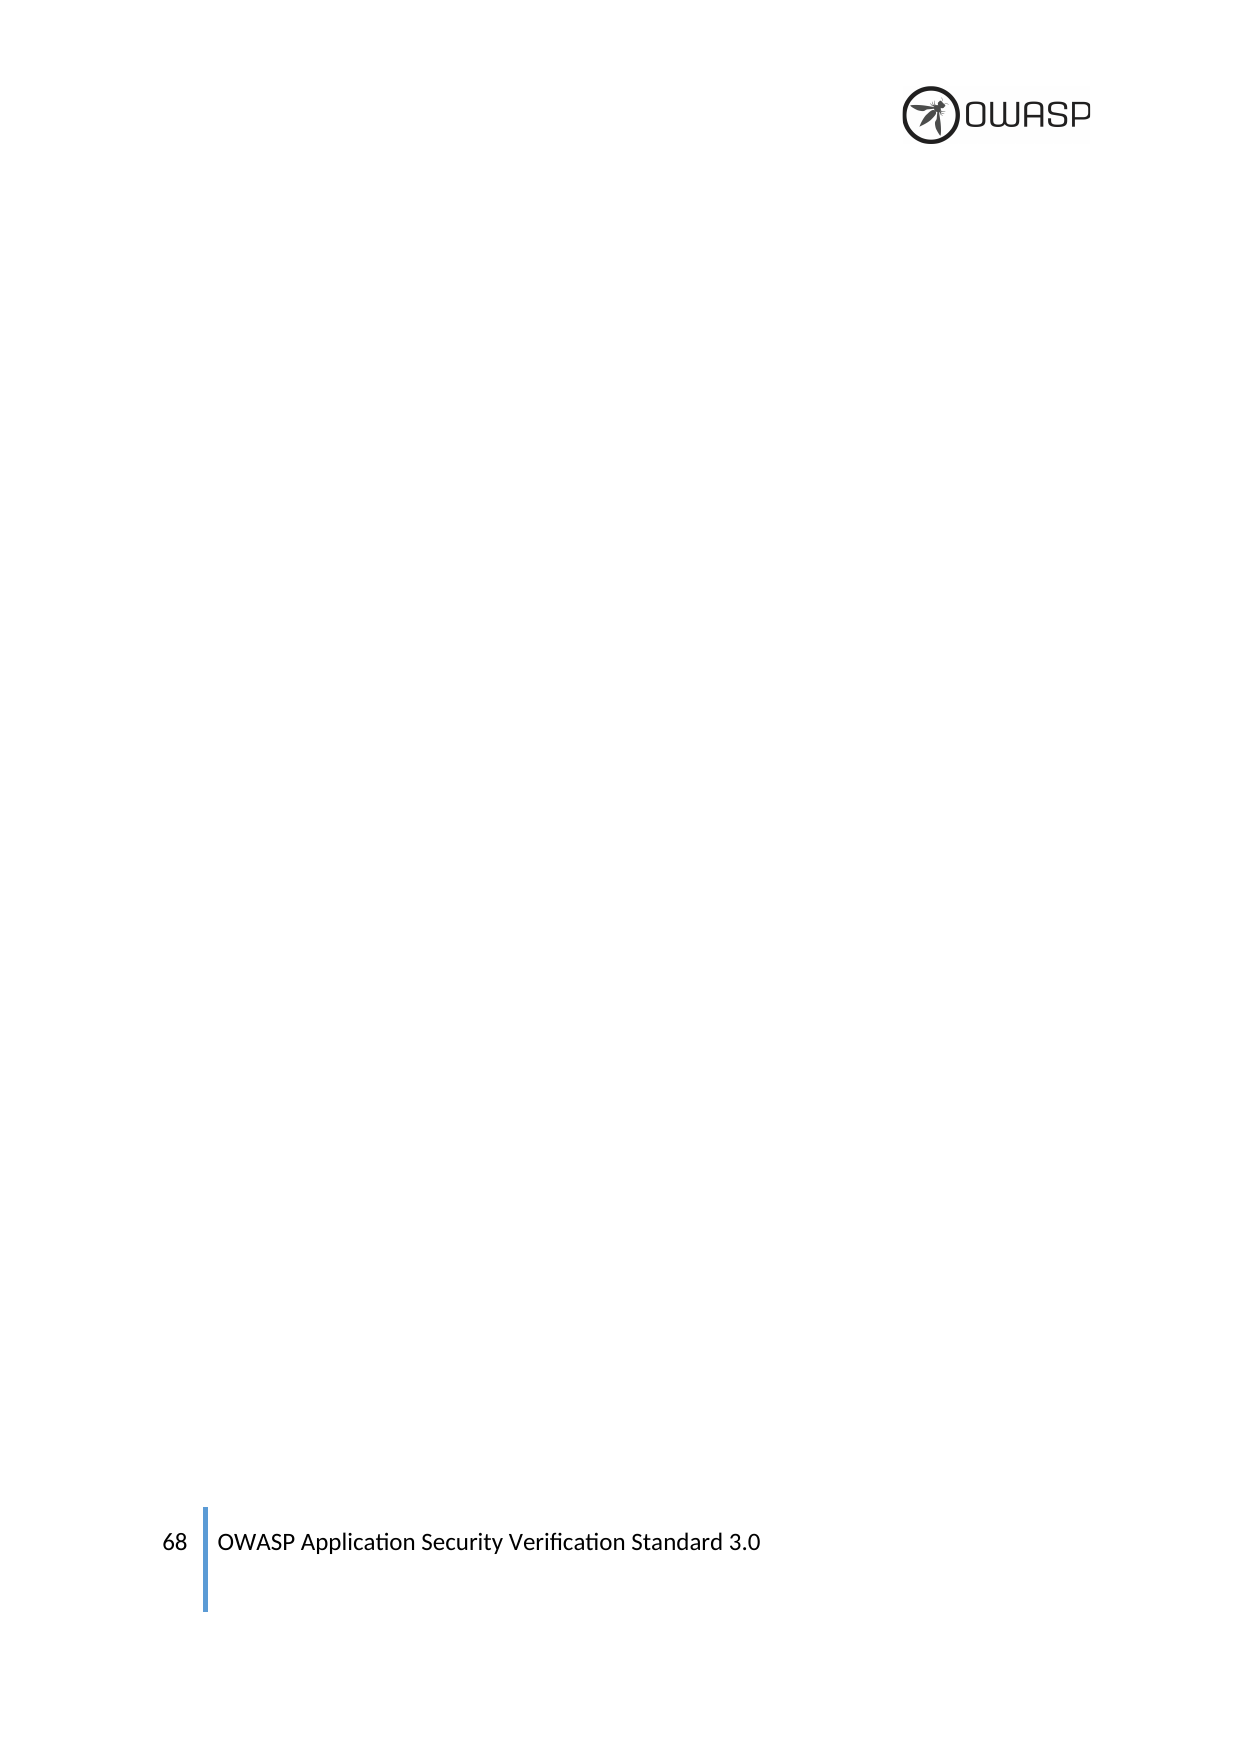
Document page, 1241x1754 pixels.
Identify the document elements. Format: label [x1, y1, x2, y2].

picture [902, 86, 1091, 144]
